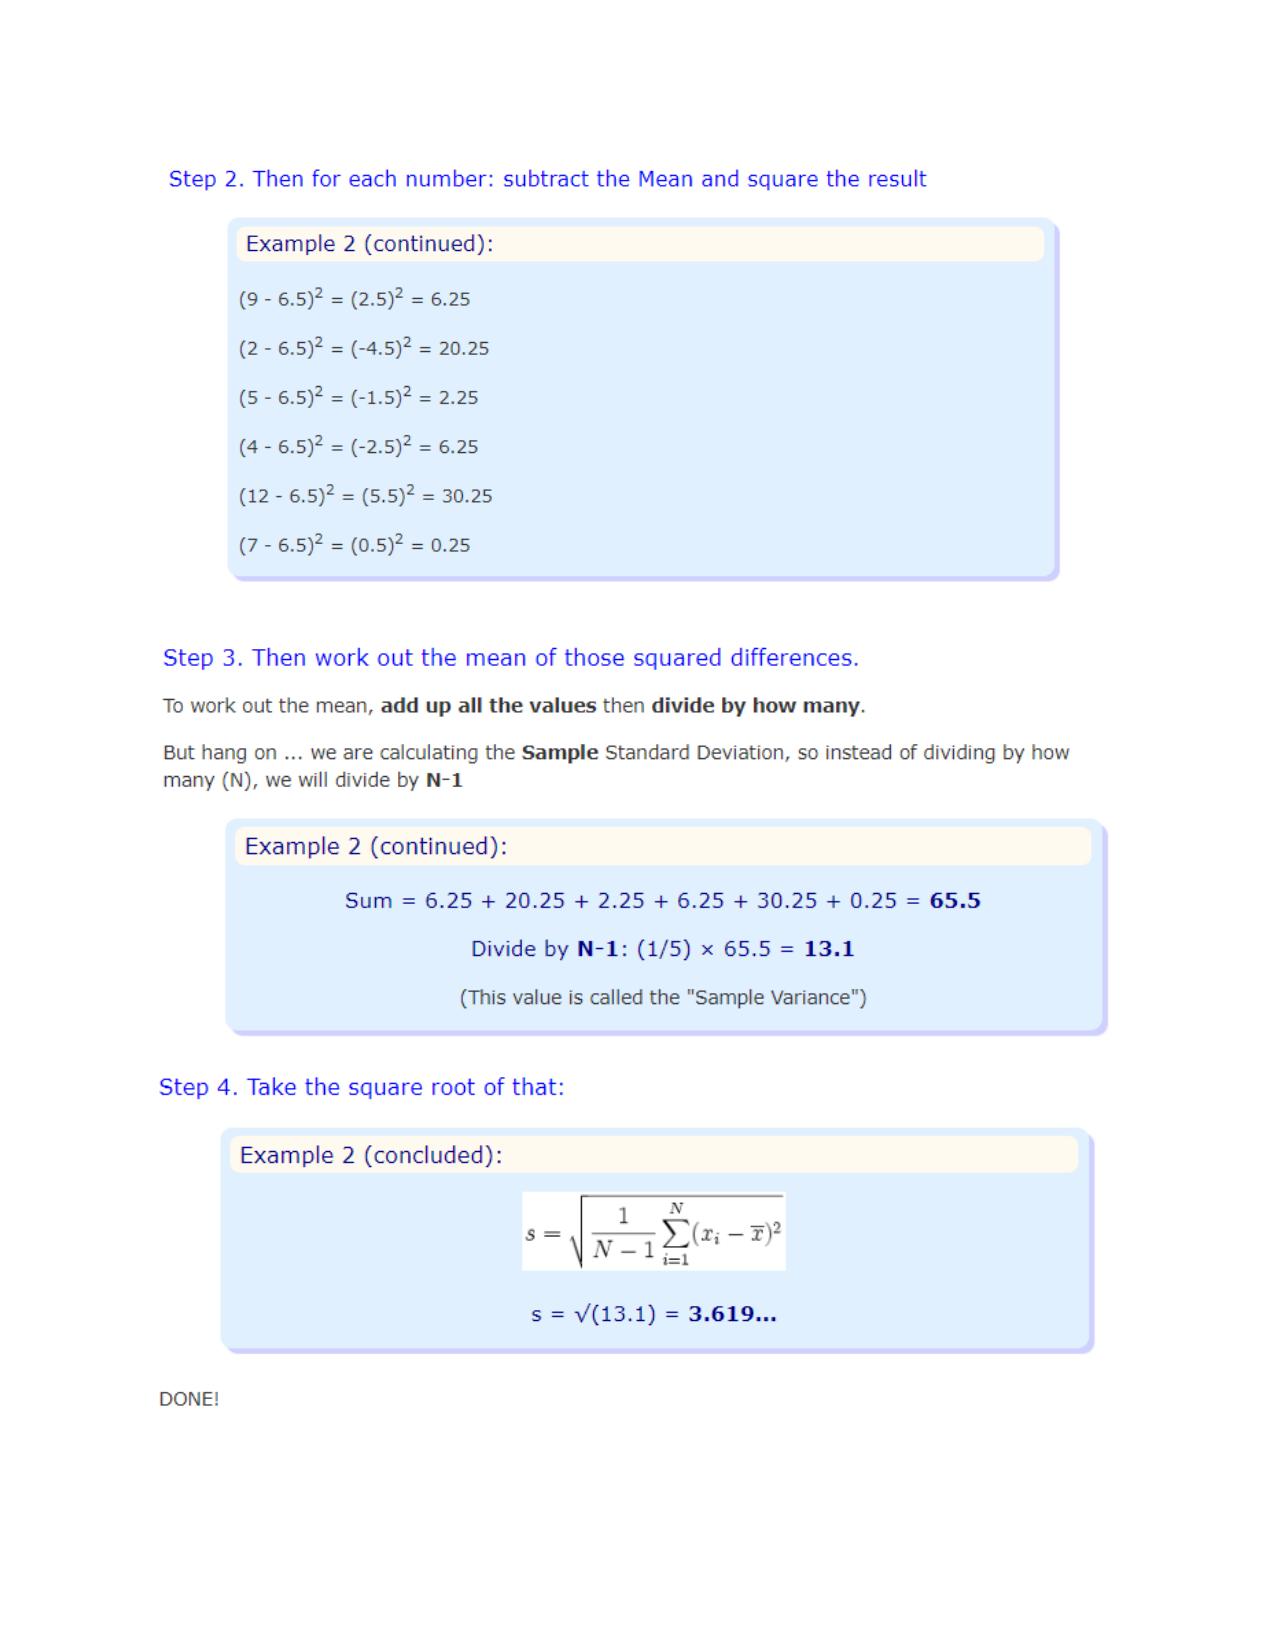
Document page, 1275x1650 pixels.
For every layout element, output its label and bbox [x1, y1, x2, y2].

picture [150, 1057, 1125, 1414]
picture [150, 626, 1125, 1054]
picture [150, 150, 1125, 623]
